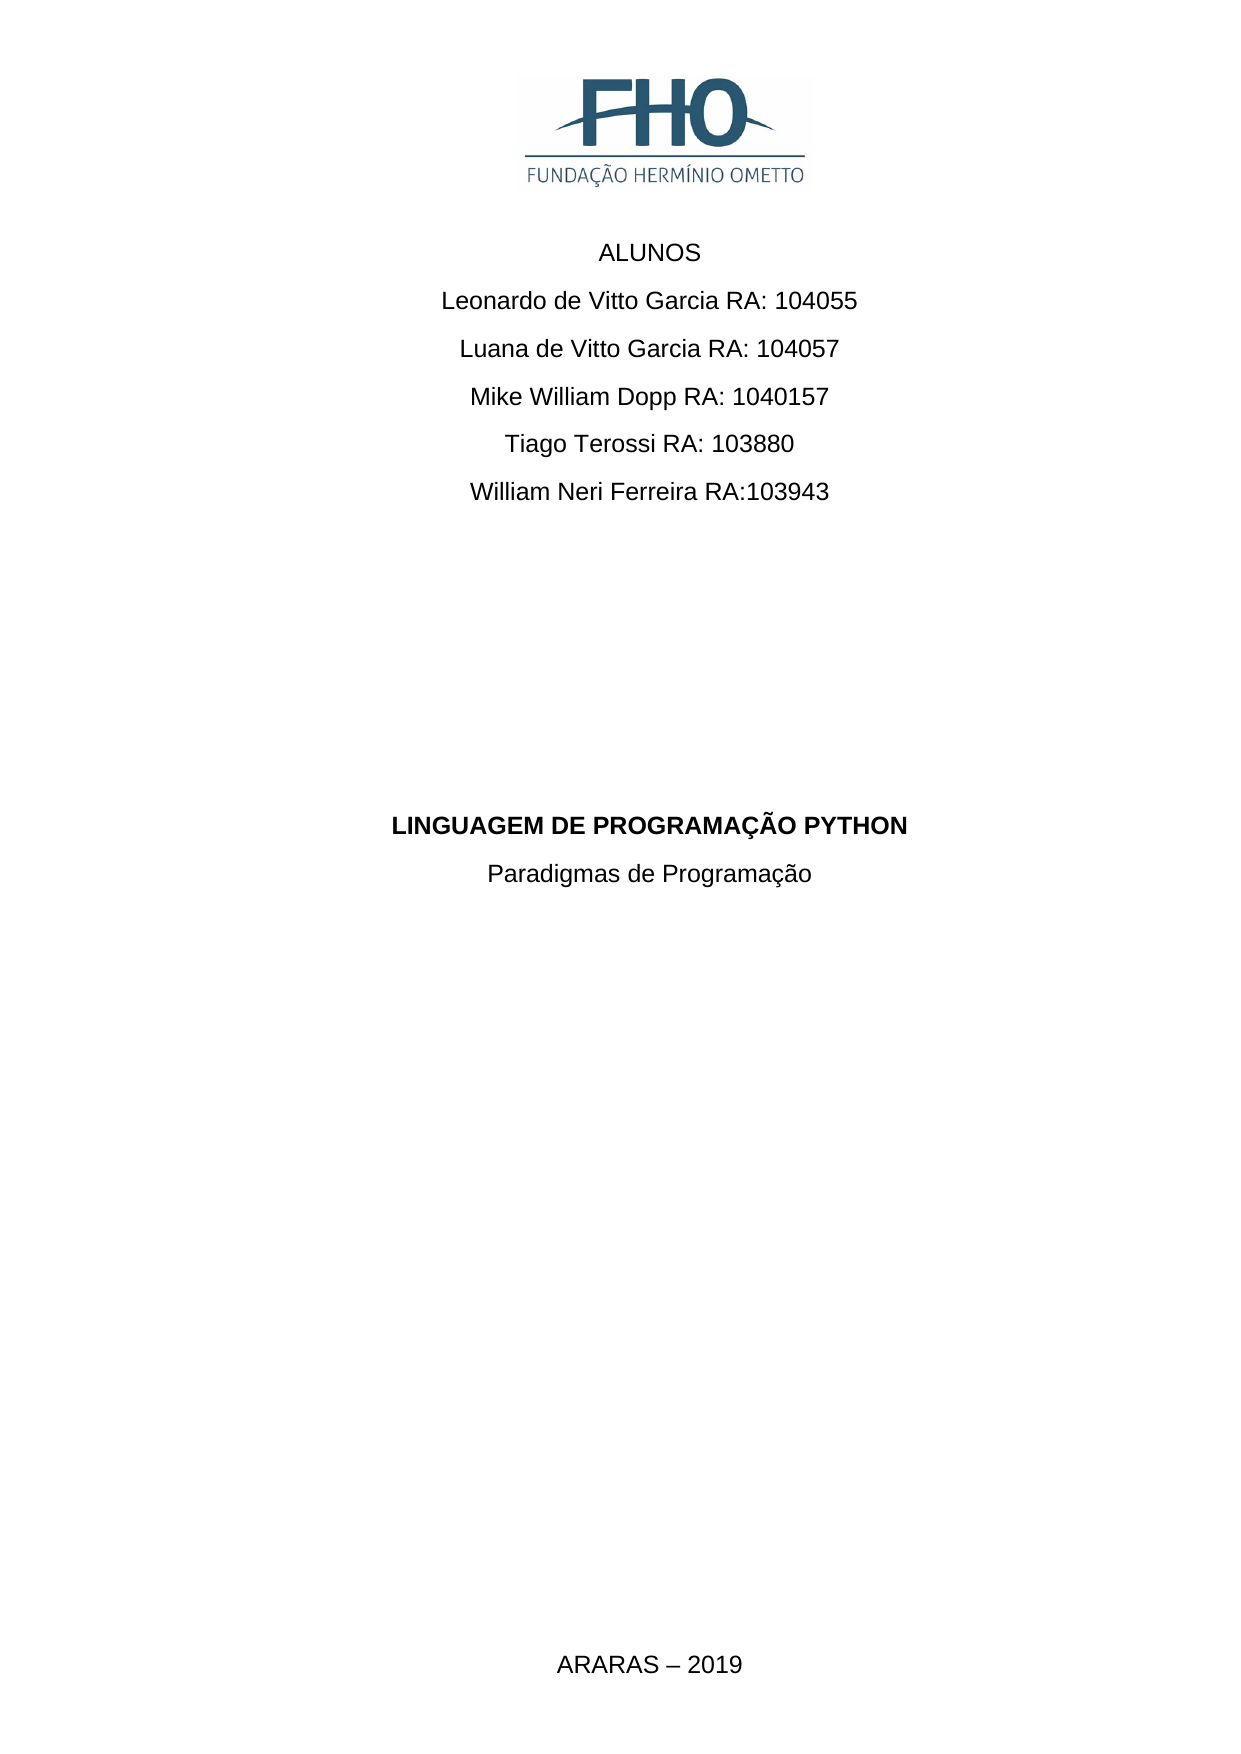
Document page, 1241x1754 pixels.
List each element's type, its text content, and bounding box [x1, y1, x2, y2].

picture [515, 75, 814, 191]
text Tiago Terossi RA: 103880 [177, 429, 1122, 458]
text LINGUAGEM DE PROGRAMAÇÃO PYTHON [177, 811, 1122, 839]
text ALUNOS [177, 238, 1122, 267]
text William Neri Ferreira RA:103943 [177, 477, 1122, 506]
text Luana de Vitto Garcia RA: 104057 [177, 334, 1122, 362]
text Mike William Dopp RA: 1040157 [177, 381, 1122, 410]
text Paradigmas de Programação [177, 858, 1122, 887]
text Leonardo de Vitto Garcia RA: 104055 [177, 286, 1122, 315]
